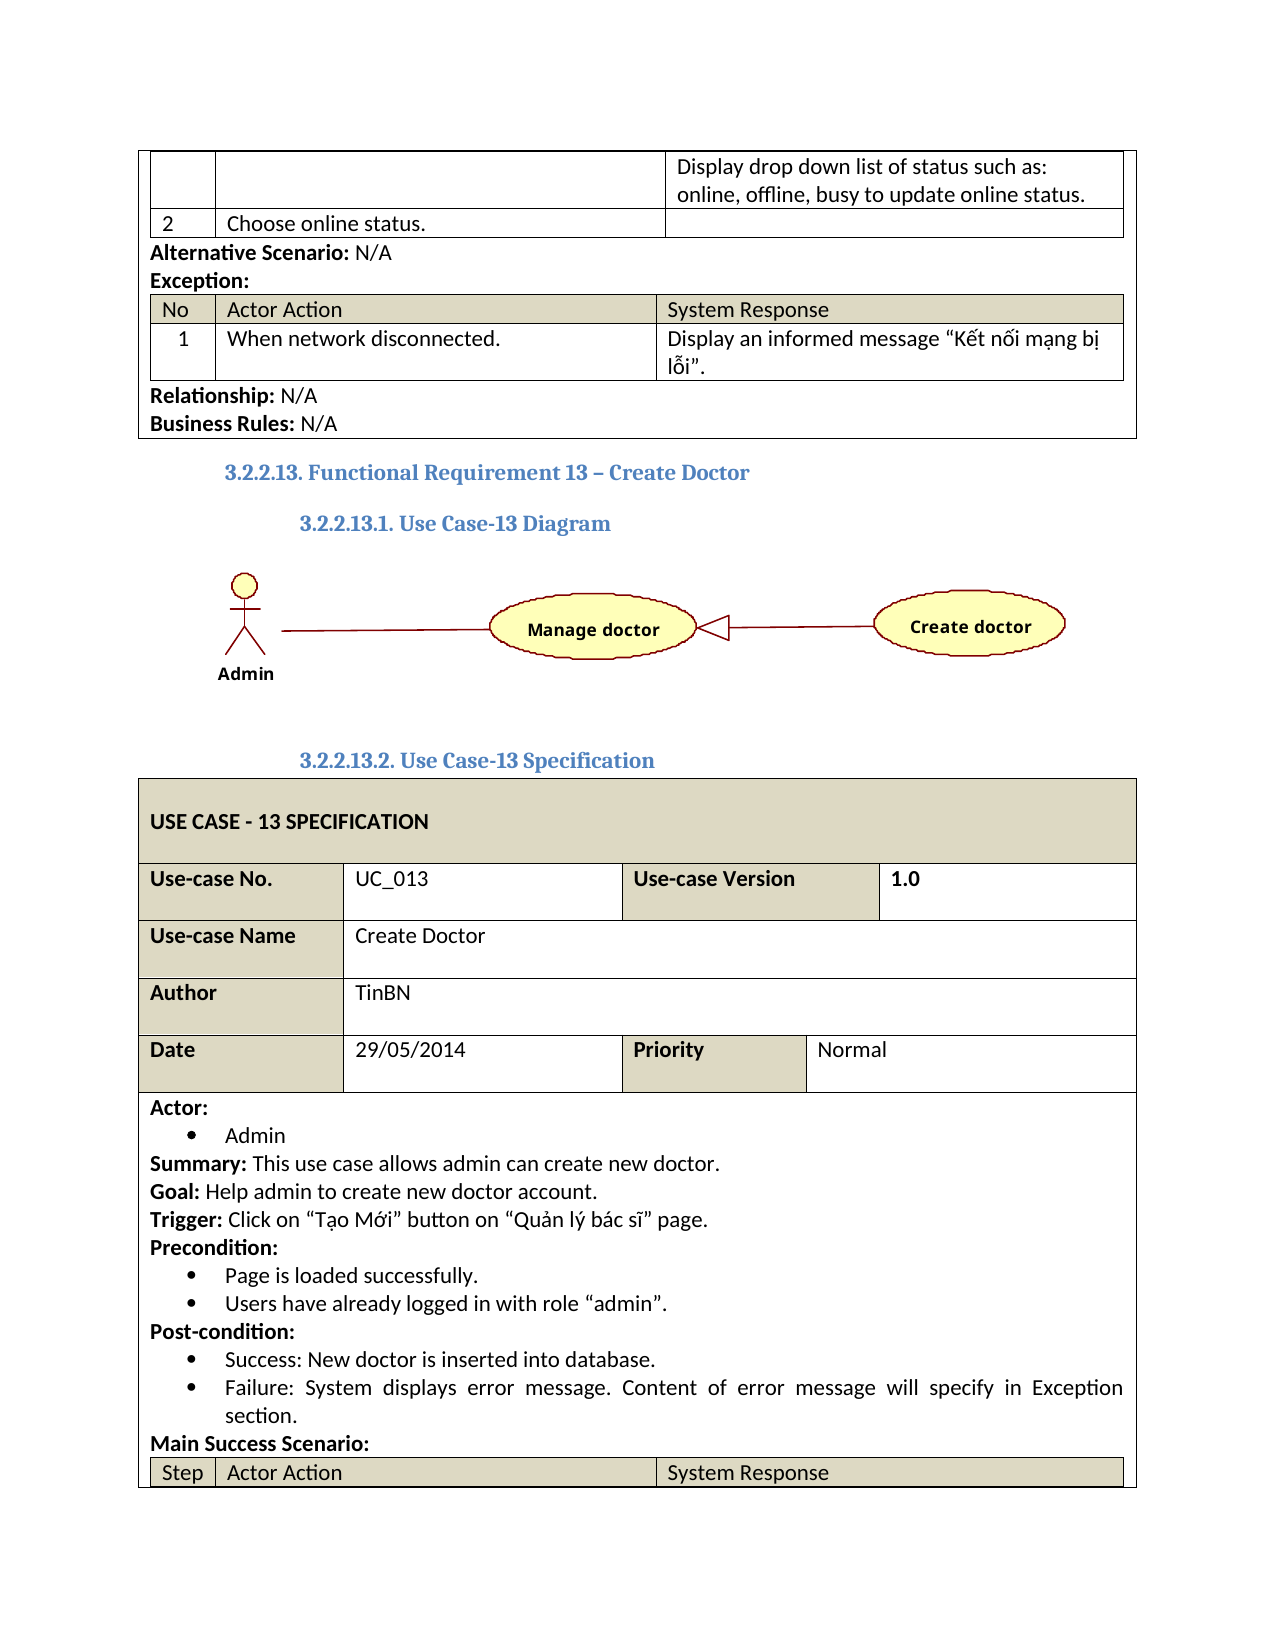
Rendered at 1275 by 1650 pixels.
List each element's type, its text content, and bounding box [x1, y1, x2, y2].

table_cell Use-case Version [623, 864, 879, 920]
subtitle 3.2.2.13.2. Use Case-13 Specification [150, 748, 1125, 774]
table_cell Normal [807, 1036, 1136, 1092]
table_cell TinBN [344, 979, 1136, 1034]
table_cell Priority [623, 1036, 806, 1092]
table_cell 1.0 [880, 864, 1136, 920]
table_cell Use-case No. [139, 864, 343, 920]
table_cell UC_013 [344, 864, 622, 920]
table_cell 29/05/2014 [344, 1036, 622, 1092]
table_cell Date [139, 1036, 343, 1092]
table_cell Create Doctor [344, 921, 1136, 977]
table_cell Use-case Name [139, 921, 343, 977]
subtitle 3.2.2.13.1. Use Case-13 Diagram [150, 510, 1125, 537]
table_cell Author [139, 979, 343, 1034]
subtitle 3.2.2.13. Functional Requirement 13 – Create Doctor [150, 459, 1125, 486]
table_header USE CASE - 13 SPECIFICATION [139, 779, 1136, 863]
